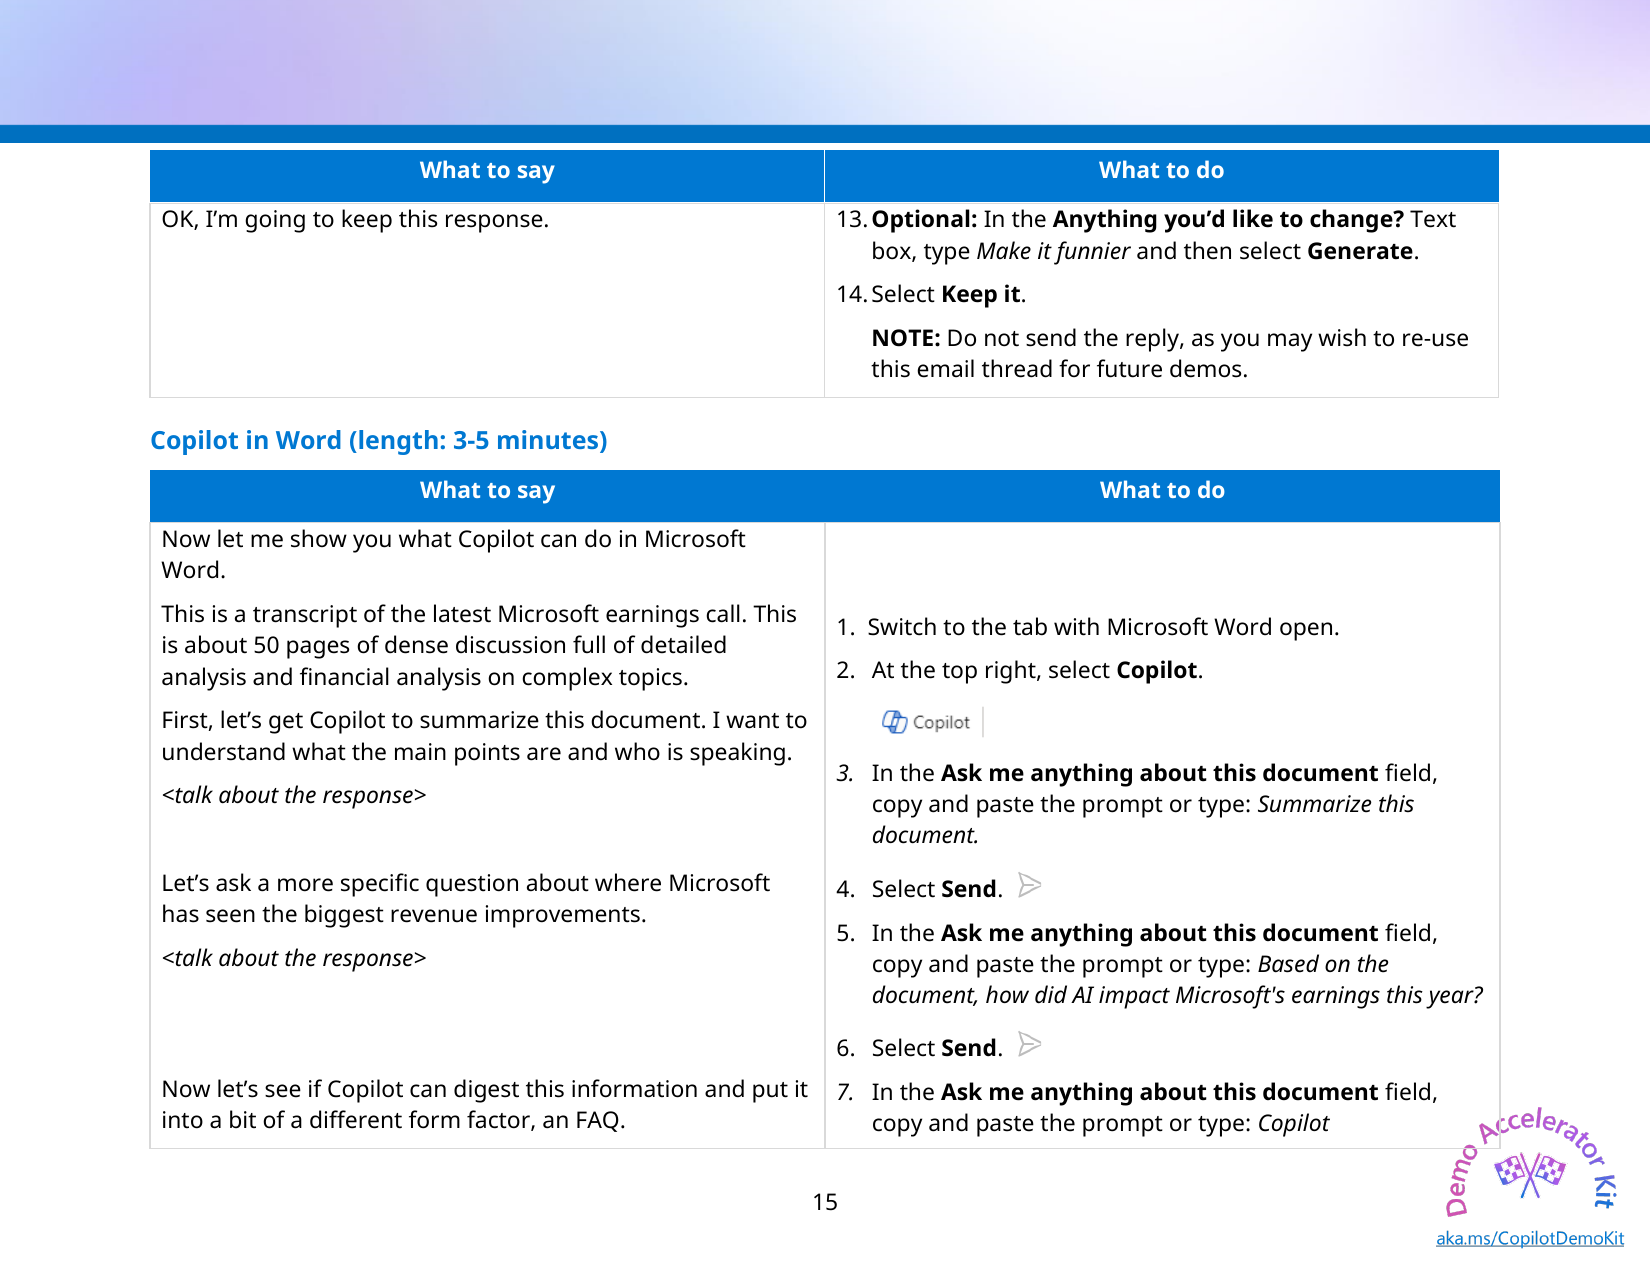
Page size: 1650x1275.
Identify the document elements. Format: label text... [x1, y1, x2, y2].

table_header What to do [825, 470, 1500, 522]
subtitle Copilot in Word (length: 3-5 minutes) [150, 423, 1500, 457]
table_header What to say [150, 150, 824, 202]
picture [1009, 1022, 1042, 1057]
picture [0, 0, 1650, 143]
table_header What to say [150, 470, 825, 522]
picture [1009, 863, 1042, 898]
picture [871, 698, 985, 745]
table_header What to do [825, 150, 1499, 202]
picture [1426, 1107, 1635, 1264]
